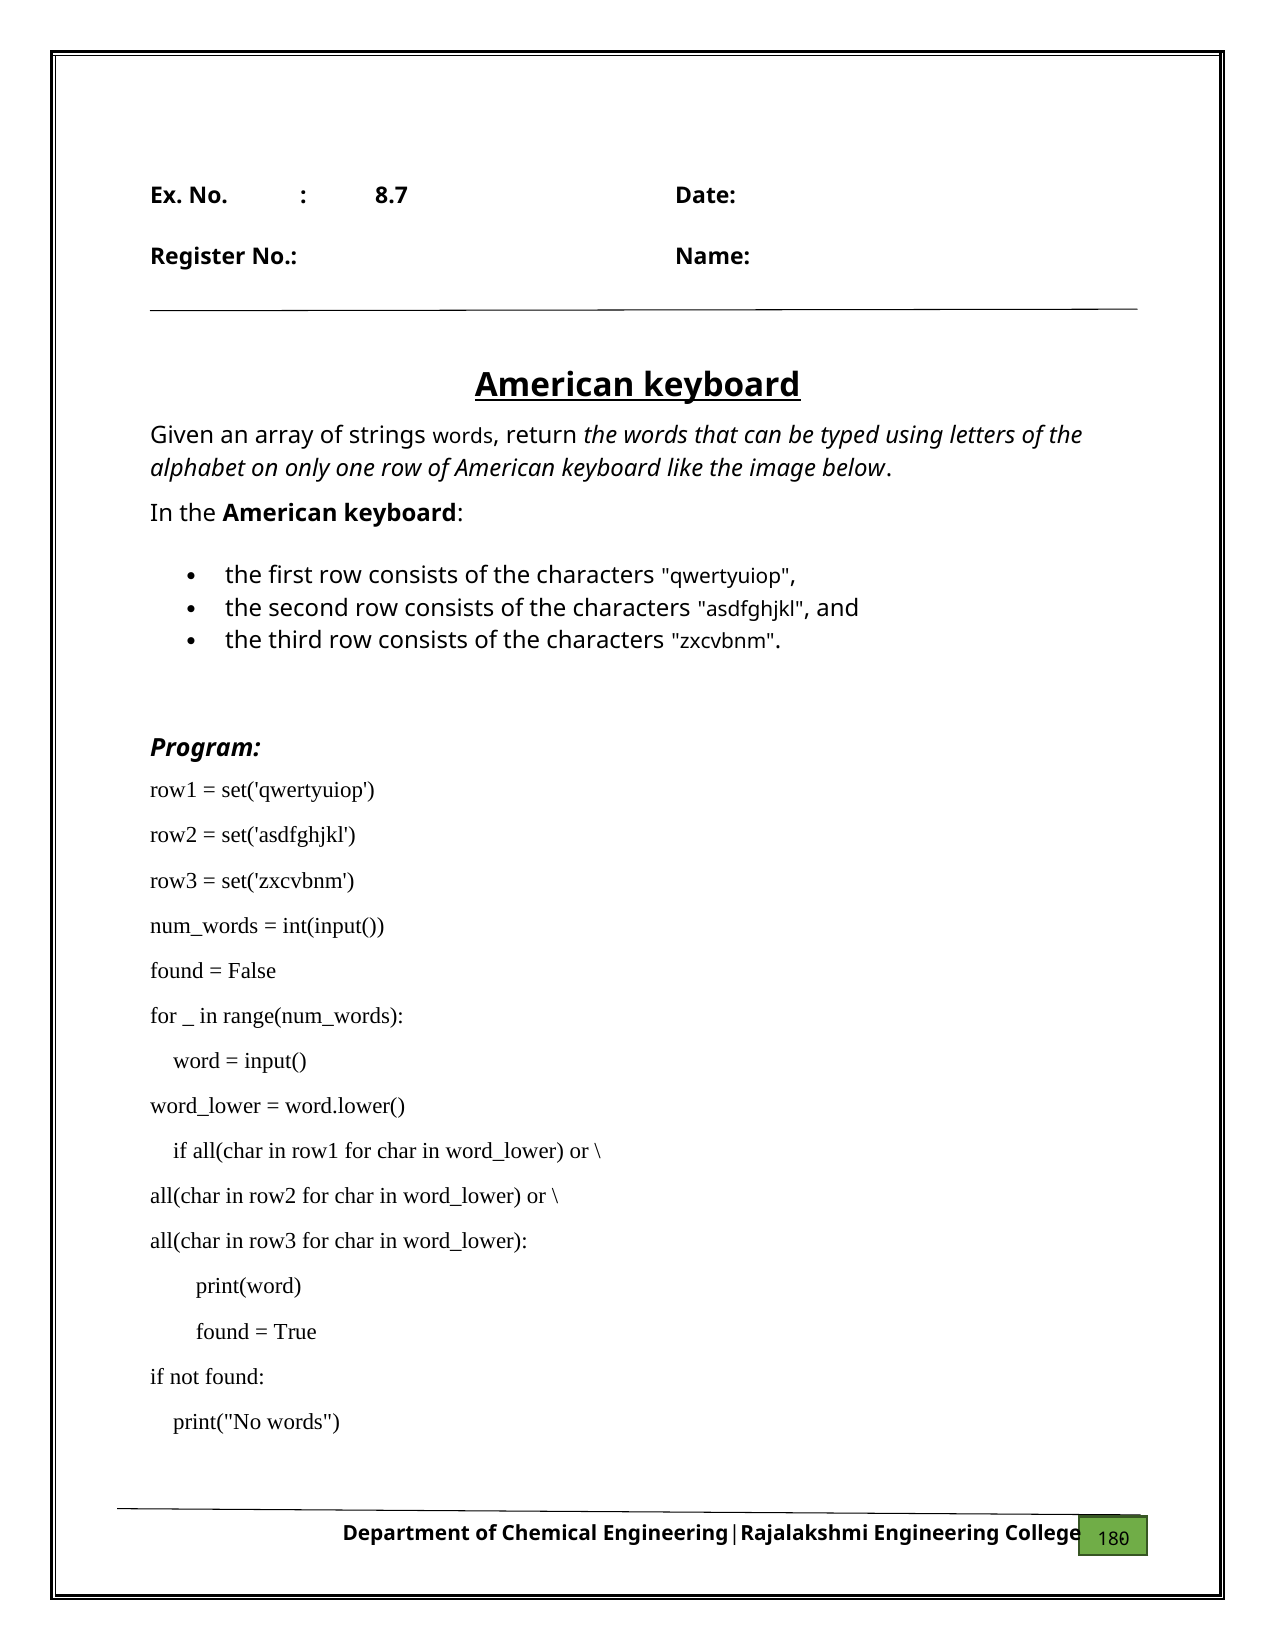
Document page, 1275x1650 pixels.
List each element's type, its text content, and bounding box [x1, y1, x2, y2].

text all(char in row3 for char in word_lower): [150, 1227, 1125, 1254]
list the second row consists of the characters "asdfghjkl", and [187, 590, 1125, 623]
text Given an array of strings words, return the words that can be typed using letters of the alphabet on only one row of American keyboard like the image below. [150, 418, 1125, 483]
text print("No words") [150, 1408, 1125, 1434]
text word_lower = word.lower() [150, 1092, 1125, 1118]
text Ex. No. : 8.7 Date: [150, 179, 1125, 210]
text if not found: [150, 1363, 1125, 1389]
text row2 = set('asdfghjkl') [150, 822, 1125, 848]
text if all(char in row1 for char in word_lower) or \ [150, 1137, 1125, 1164]
text American keyboard [150, 360, 1125, 406]
text Program: [150, 730, 1125, 764]
text row1 = set('qwertyuiop') [150, 776, 1125, 803]
text found = False [150, 957, 1125, 983]
list the first row consists of the characters "qwertyuiop", [187, 558, 1125, 590]
text row3 = set('zxcvbnm') [150, 867, 1125, 893]
text all(char in row2 for char in word_lower) or \ [150, 1182, 1125, 1209]
text print(word) [150, 1273, 1125, 1299]
text Register No.: Name: [150, 239, 1125, 271]
text num_words = int(input()) [150, 912, 1125, 938]
text for _ in range(num_words): [150, 1002, 1125, 1028]
text found = True [150, 1318, 1125, 1344]
list the third row consists of the characters "zxcvbnm". [187, 623, 1125, 656]
text In the American keyboard: [150, 496, 1125, 529]
text word = input() [150, 1047, 1125, 1073]
